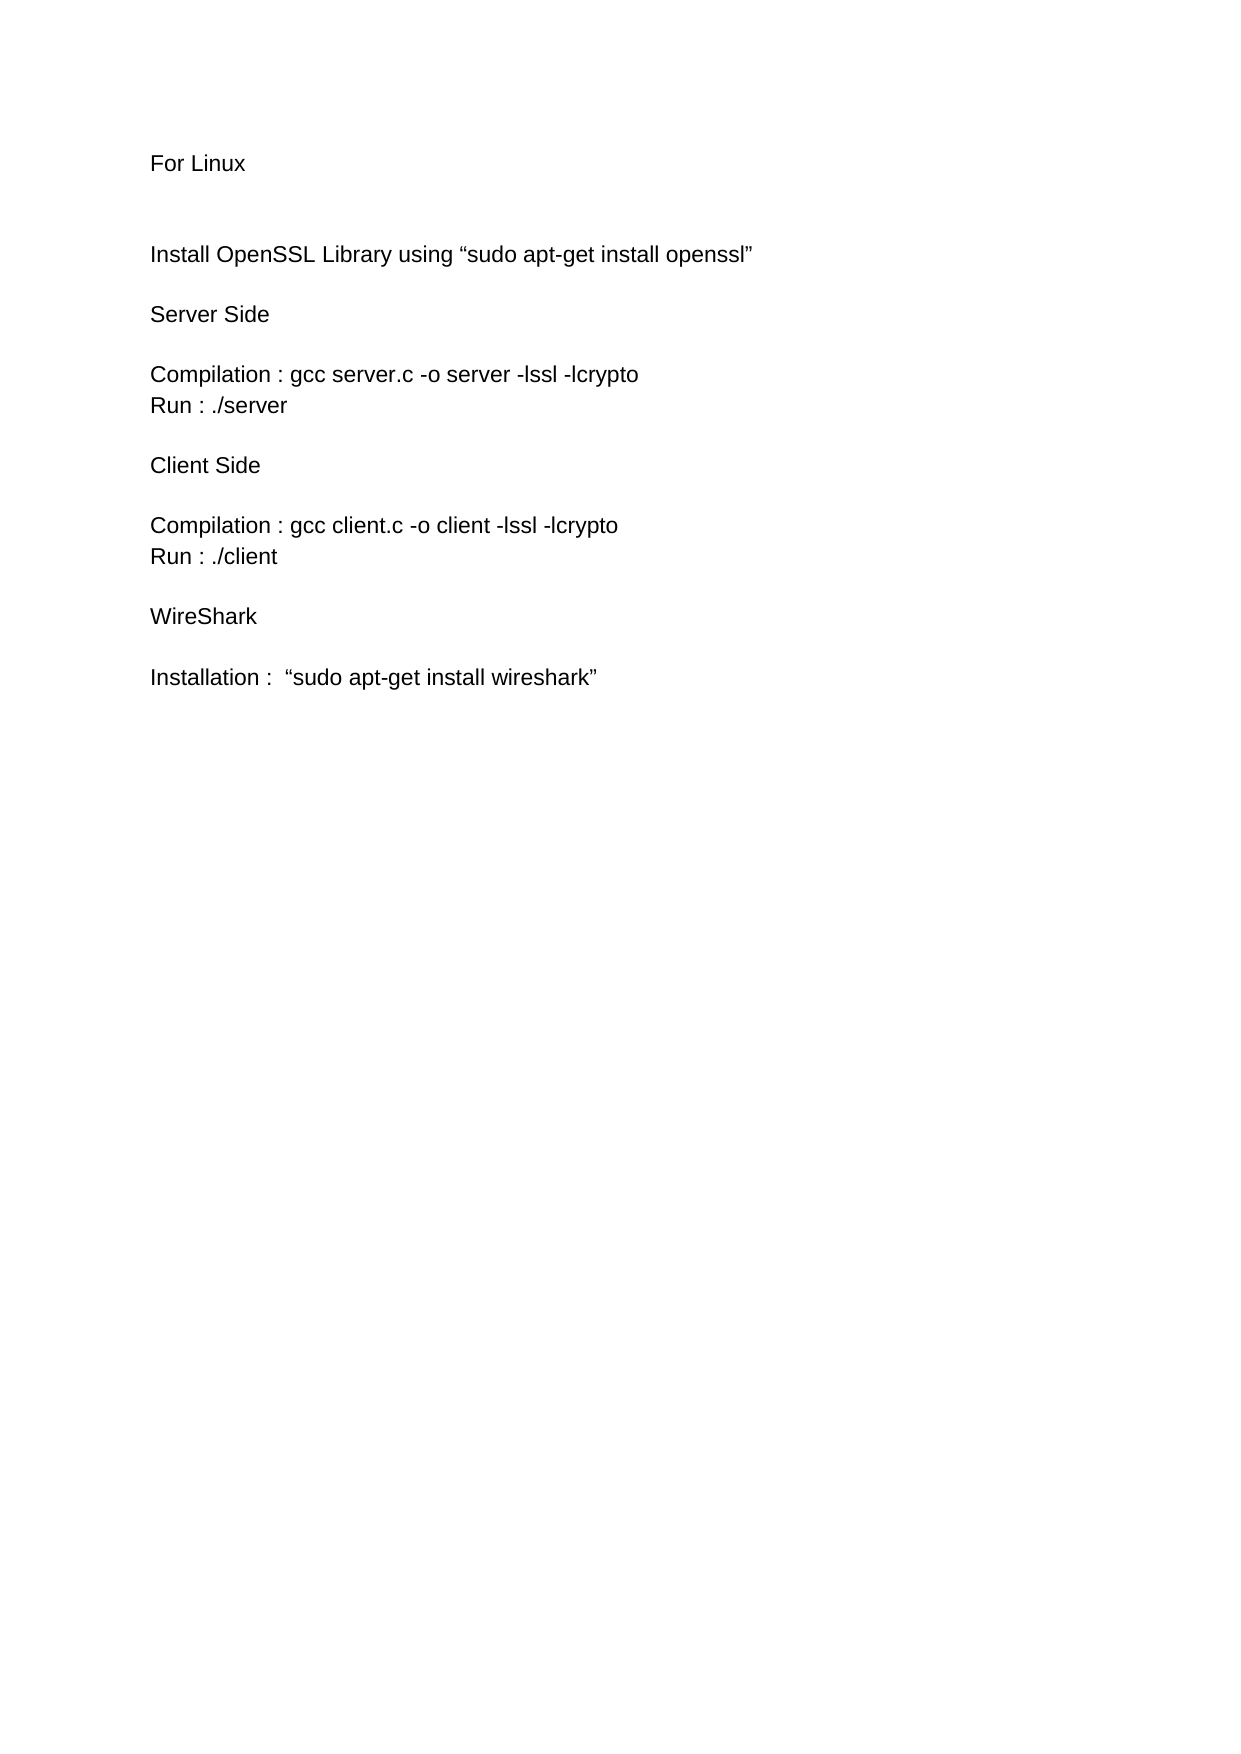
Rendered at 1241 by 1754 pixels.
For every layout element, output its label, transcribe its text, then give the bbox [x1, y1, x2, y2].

text Server Side [150, 301, 1090, 327]
text Installation : “sudo apt-get install wireshark” [150, 663, 1090, 690]
text For Linux [150, 150, 1090, 176]
text Compilation : gcc server.c -o server -lssl -lcrypto [150, 361, 1090, 388]
text WireShark [150, 603, 1090, 629]
text Client Side [150, 452, 1090, 478]
text Run : ./server [150, 392, 1090, 418]
text Run : ./client [150, 543, 1090, 569]
text Install OpenSSL Library using “sudo apt-get install openssl” [150, 241, 1090, 267]
text Compilation : gcc client.c -o client -lssl -lcrypto [150, 512, 1090, 539]
